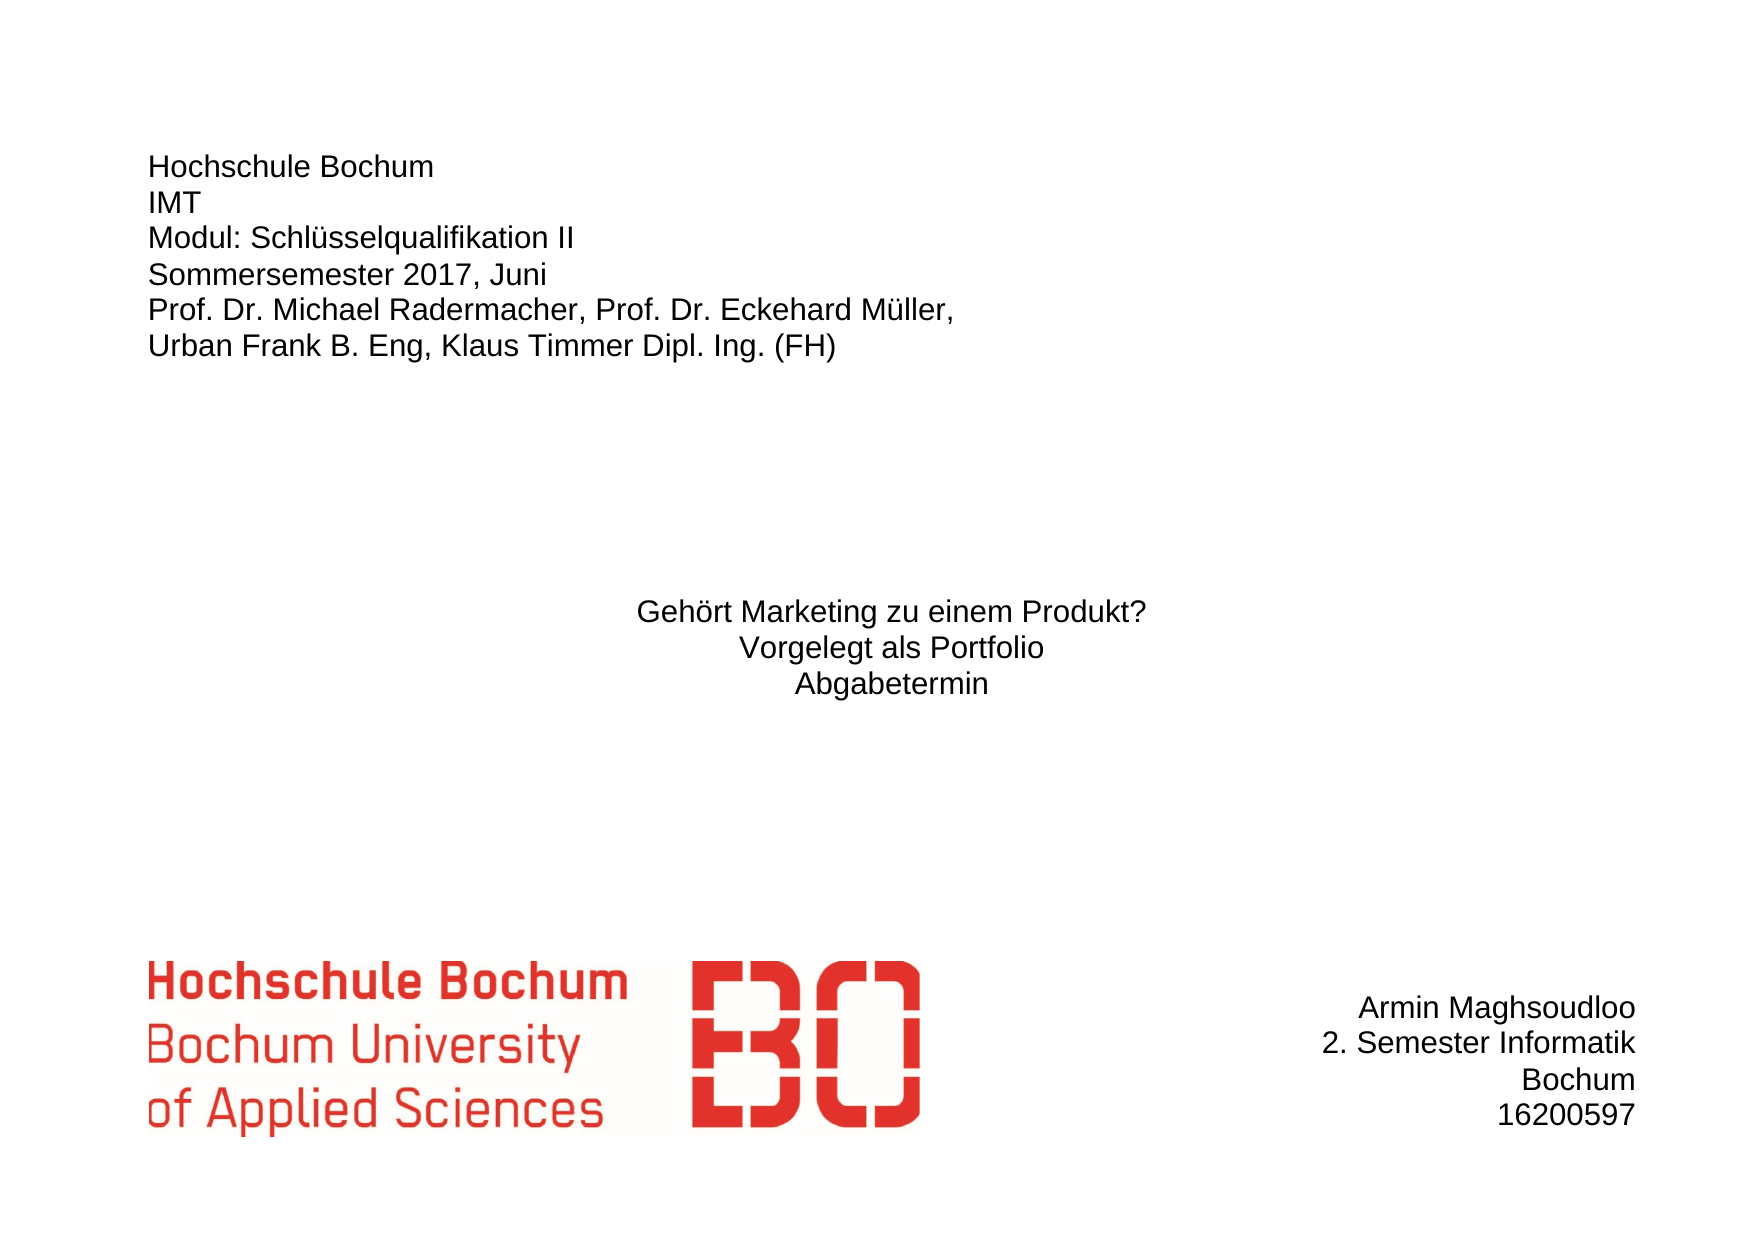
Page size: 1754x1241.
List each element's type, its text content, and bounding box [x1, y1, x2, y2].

text Armin Maghsoudloo [920, 989, 1636, 1024]
picture [147, 961, 920, 1136]
text Vorgelegt als Portfolio [148, 629, 1636, 665]
text Bochum [920, 1061, 1636, 1096]
text Urban Frank B. Eng, Klaus Timmer Dipl. Ing. (FH) [148, 327, 1636, 363]
text Sommersemester 2017, Juni [148, 256, 1636, 291]
text Gehört Marketing zu einem Produkt? [148, 593, 1636, 629]
text 16200597 [920, 1096, 1636, 1132]
text Hochschule Bochum [148, 148, 1636, 184]
text Prof. Dr. Michael Radermacher, Prof. Dr. Eckehard Müller, [148, 291, 1636, 327]
text IMT [148, 184, 1636, 219]
text 2. Semester Informatik [920, 1024, 1636, 1061]
text Modul: Schlüsselqualifikation II [148, 219, 1636, 256]
text Abgabetermin [148, 665, 1636, 701]
